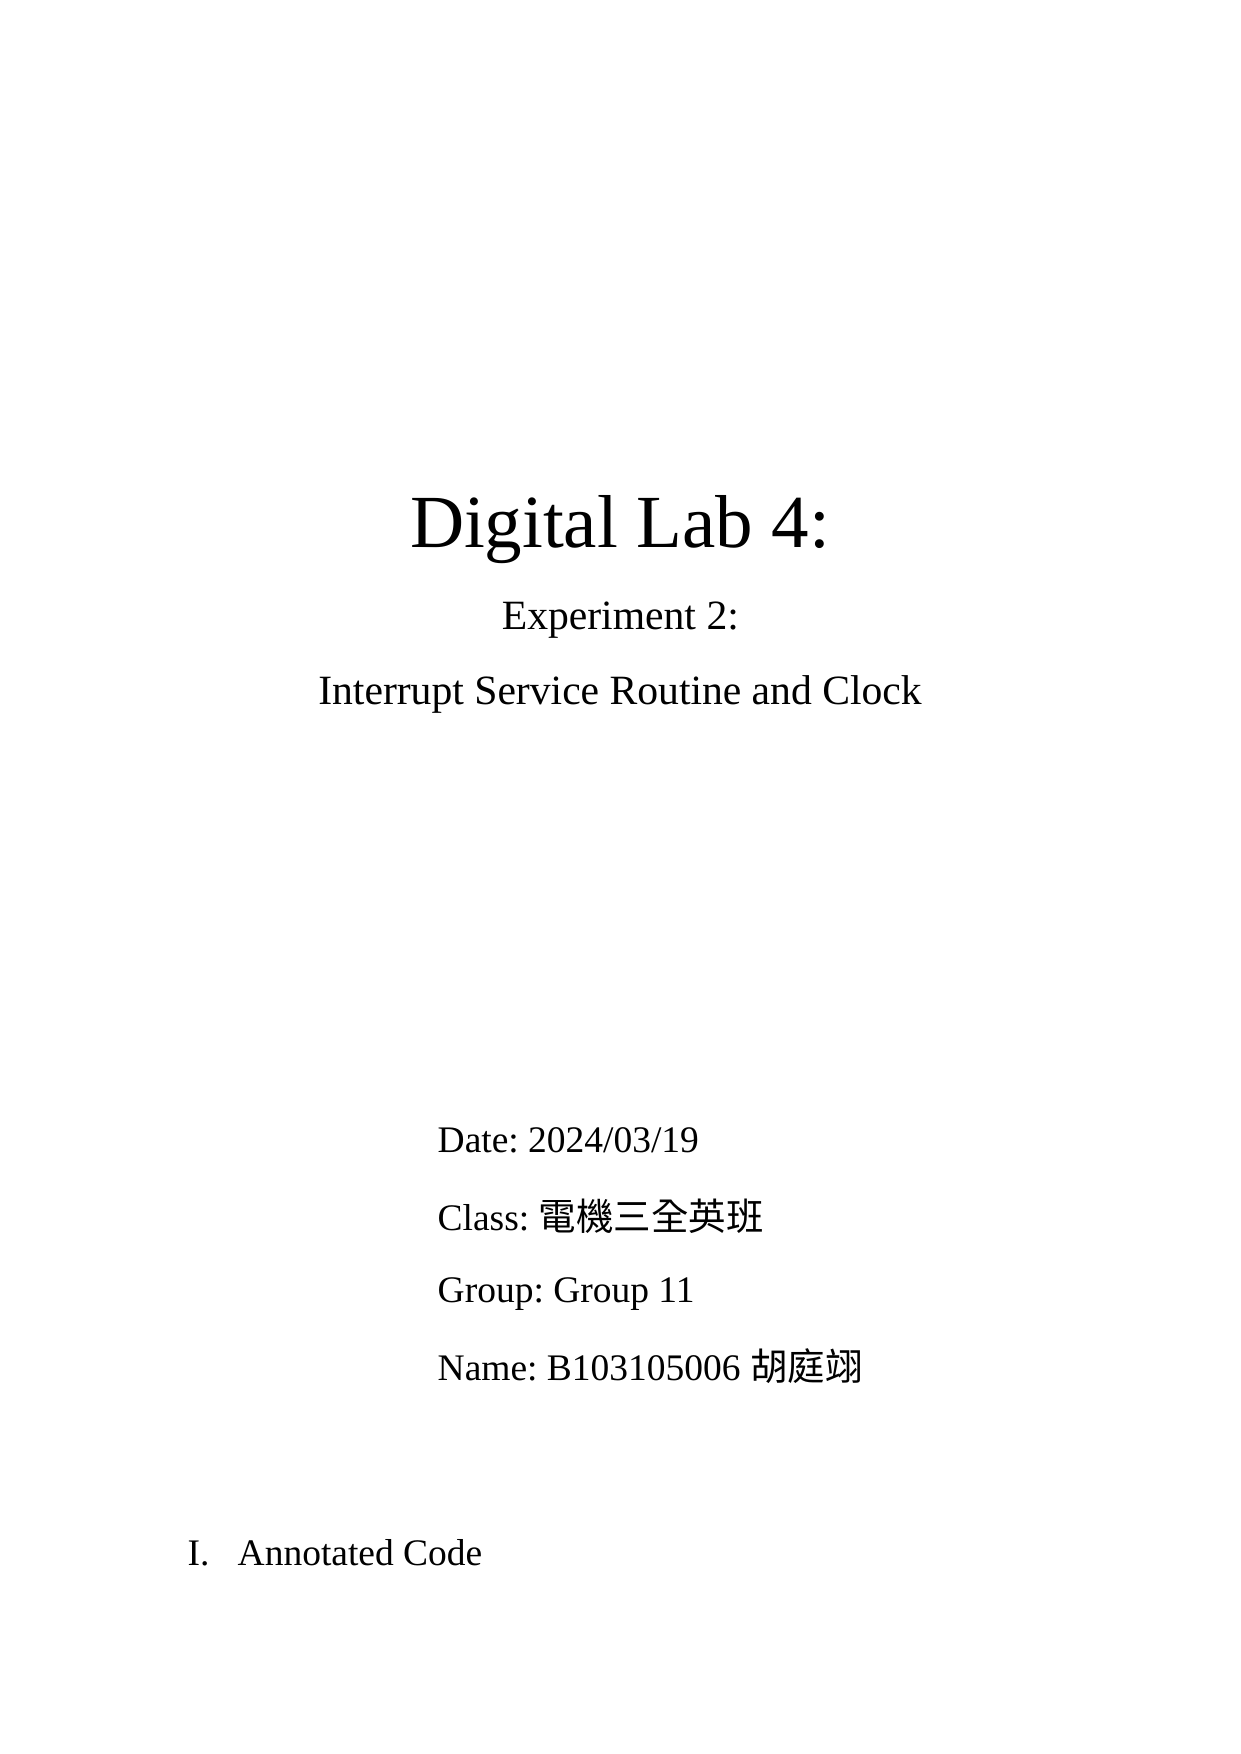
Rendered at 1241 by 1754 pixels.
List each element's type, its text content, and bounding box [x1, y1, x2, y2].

text Digital Lab 4: [187, 464, 1053, 577]
text Date: 2024/03/19 [437, 1102, 1053, 1177]
text Group: Group 11 [437, 1252, 1053, 1327]
text Interrupt Service Routine and Clock [187, 652, 1053, 727]
text Name: B103105006 胡庭翊 [437, 1327, 1053, 1402]
text Class: 電機三全英班 [437, 1177, 1053, 1252]
text Experiment 2: [187, 577, 1053, 652]
list Annotated Code [187, 1514, 1053, 1589]
